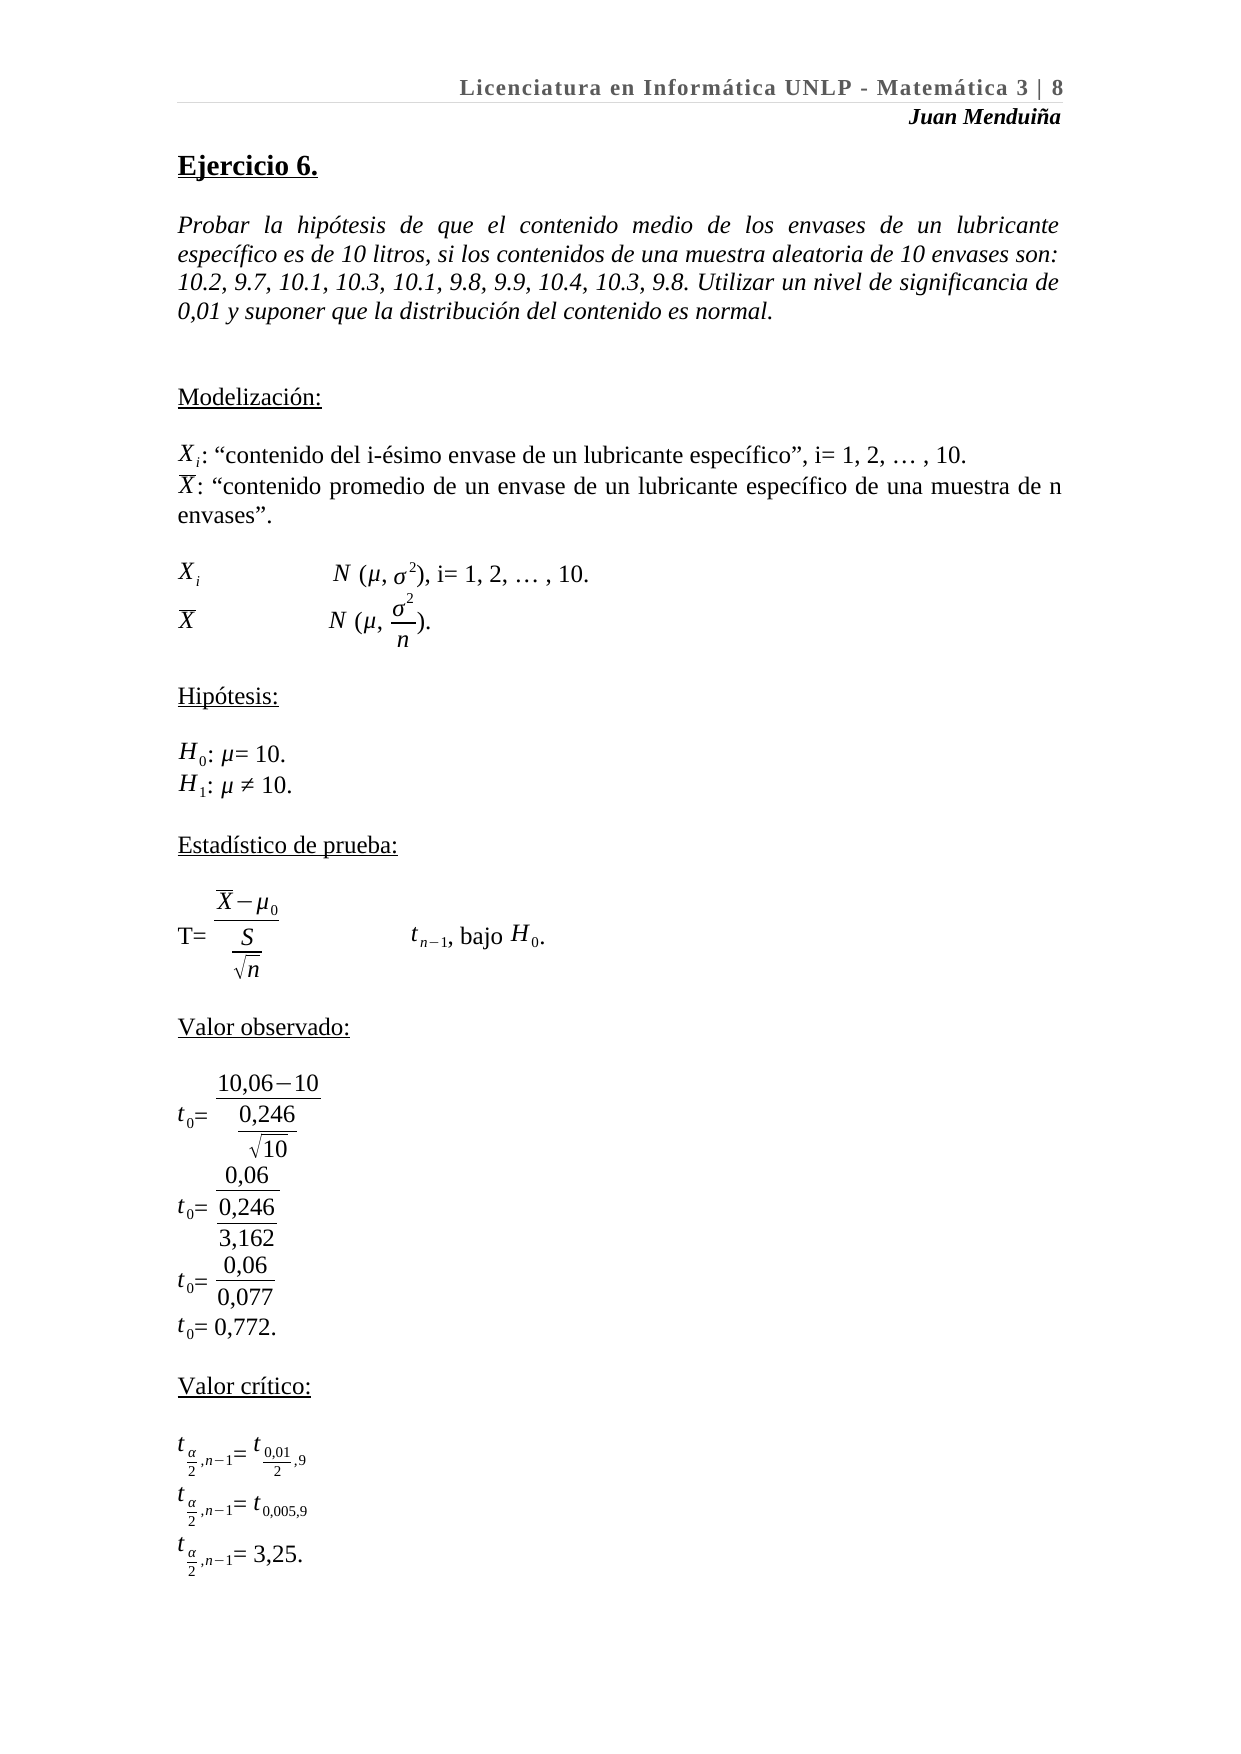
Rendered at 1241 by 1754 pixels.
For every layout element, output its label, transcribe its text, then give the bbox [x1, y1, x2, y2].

text Modelización: [177, 382, 1063, 411]
text Ejercicio 6. [177, 148, 1063, 181]
text = [177, 1252, 1063, 1311]
text : “contenido del i-ésimo envase de un lubricante específico”, i= 1, 2, … , 10. [177, 440, 1063, 471]
text Probar la hipótesis de que el contenido medio de los envases de un lubricante específico es de 10 litros, si los contenidos de una muestra aleatoria de 10 envases son: 10.2, 9.7, 10.1, 10.3, 10.1, 9.8, 9.9, 10.4, 10.3, 9.8. Utilizar un nivel de significancia de 0,01 y suponer que la distribución del contenido es normal. [177, 210, 1063, 325]
text : “contenido promedio de un envase de un lubricante específico de una muestra de n envases”. [177, 471, 1063, 529]
text (, ). [177, 589, 1063, 652]
text (, ), i= 1, 2, … , 10. [177, 558, 1063, 589]
text = [177, 1069, 1063, 1162]
text = 0,772. [177, 1311, 1063, 1342]
text = 3,25. [177, 1529, 1063, 1579]
text : 10. [177, 769, 1063, 801]
text Valor crítico: [177, 1371, 1063, 1400]
text = [177, 1162, 1063, 1252]
text T= , bajo . [177, 887, 1063, 983]
text Valor observado: [177, 1012, 1063, 1041]
text : = 10. [177, 738, 1063, 769]
text = [177, 1429, 1063, 1479]
text Hipótesis: [177, 681, 1063, 709]
text Estadístico de prueba: [177, 830, 1063, 858]
text = [177, 1479, 1063, 1529]
